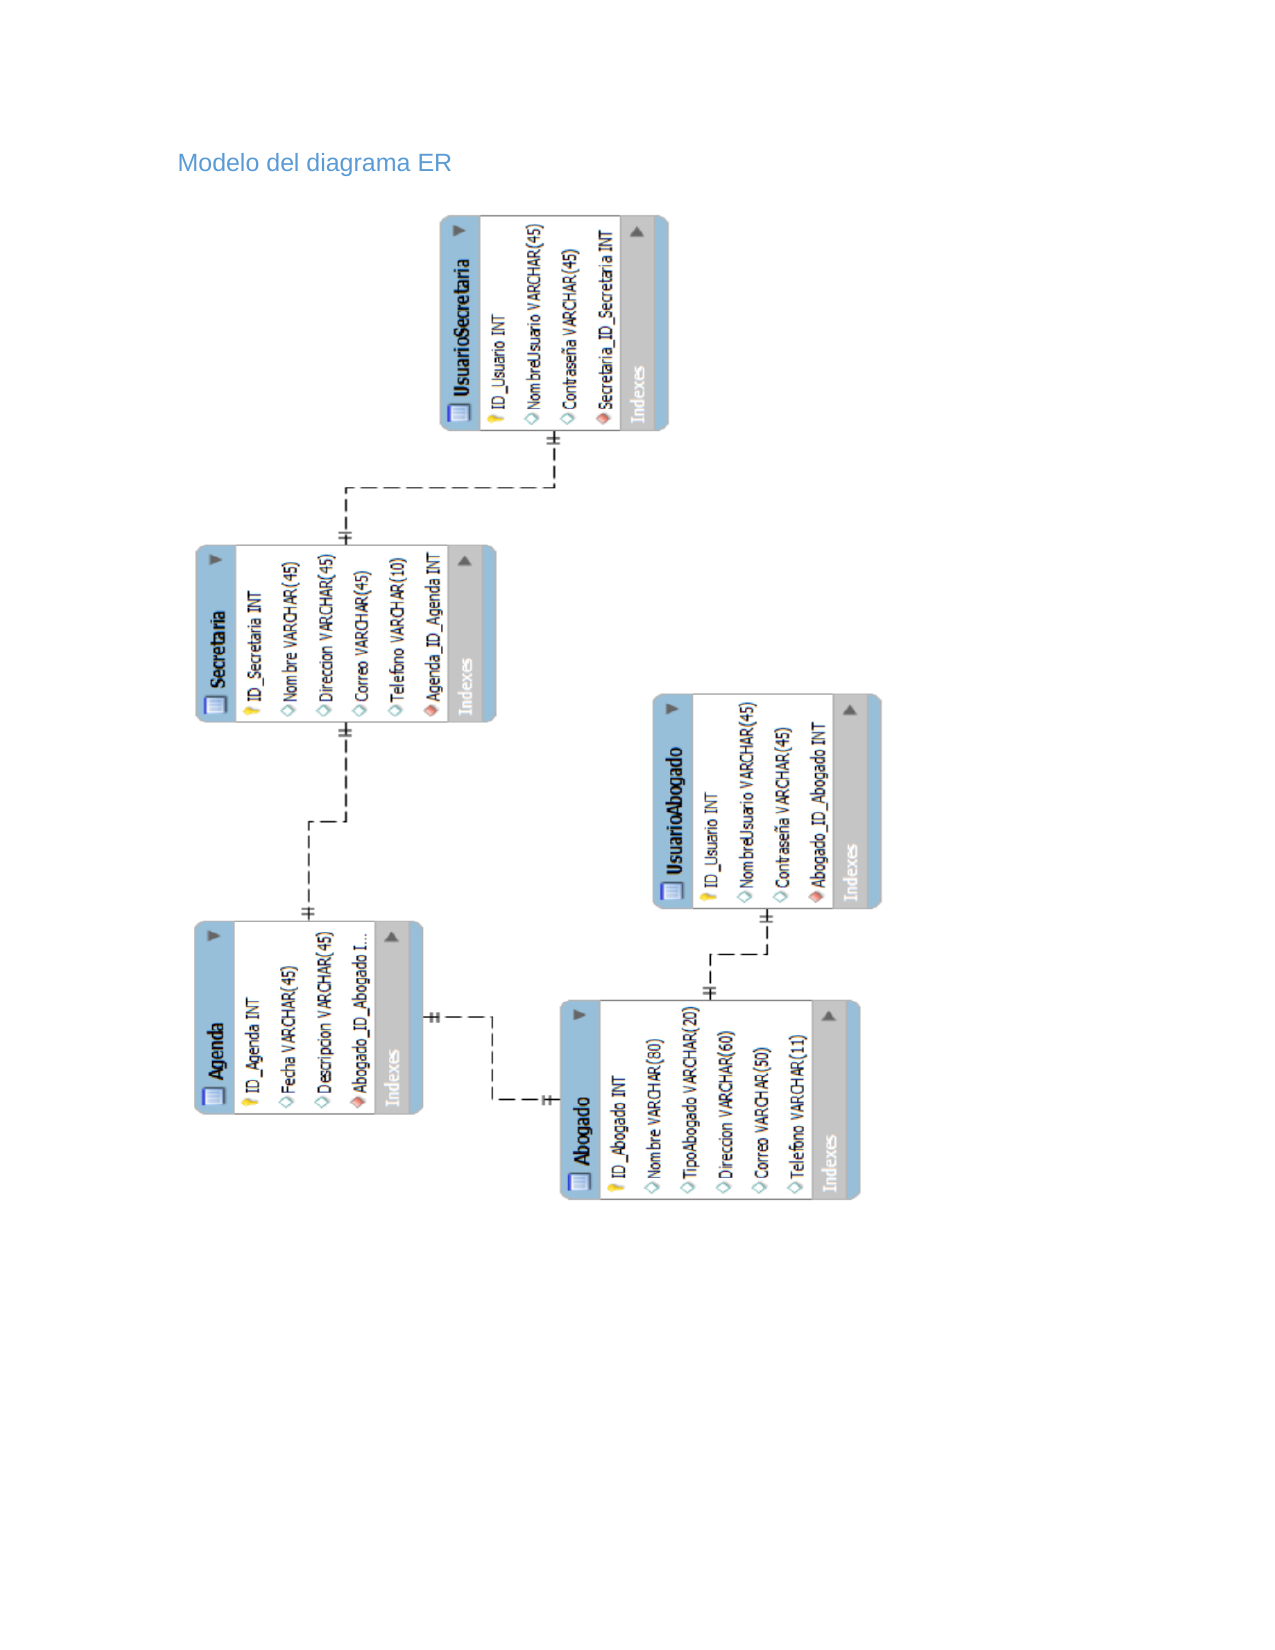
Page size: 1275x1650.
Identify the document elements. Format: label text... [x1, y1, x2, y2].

picture [178, 205, 895, 1211]
text Modelo del diagrama ER [177, 148, 1098, 176]
